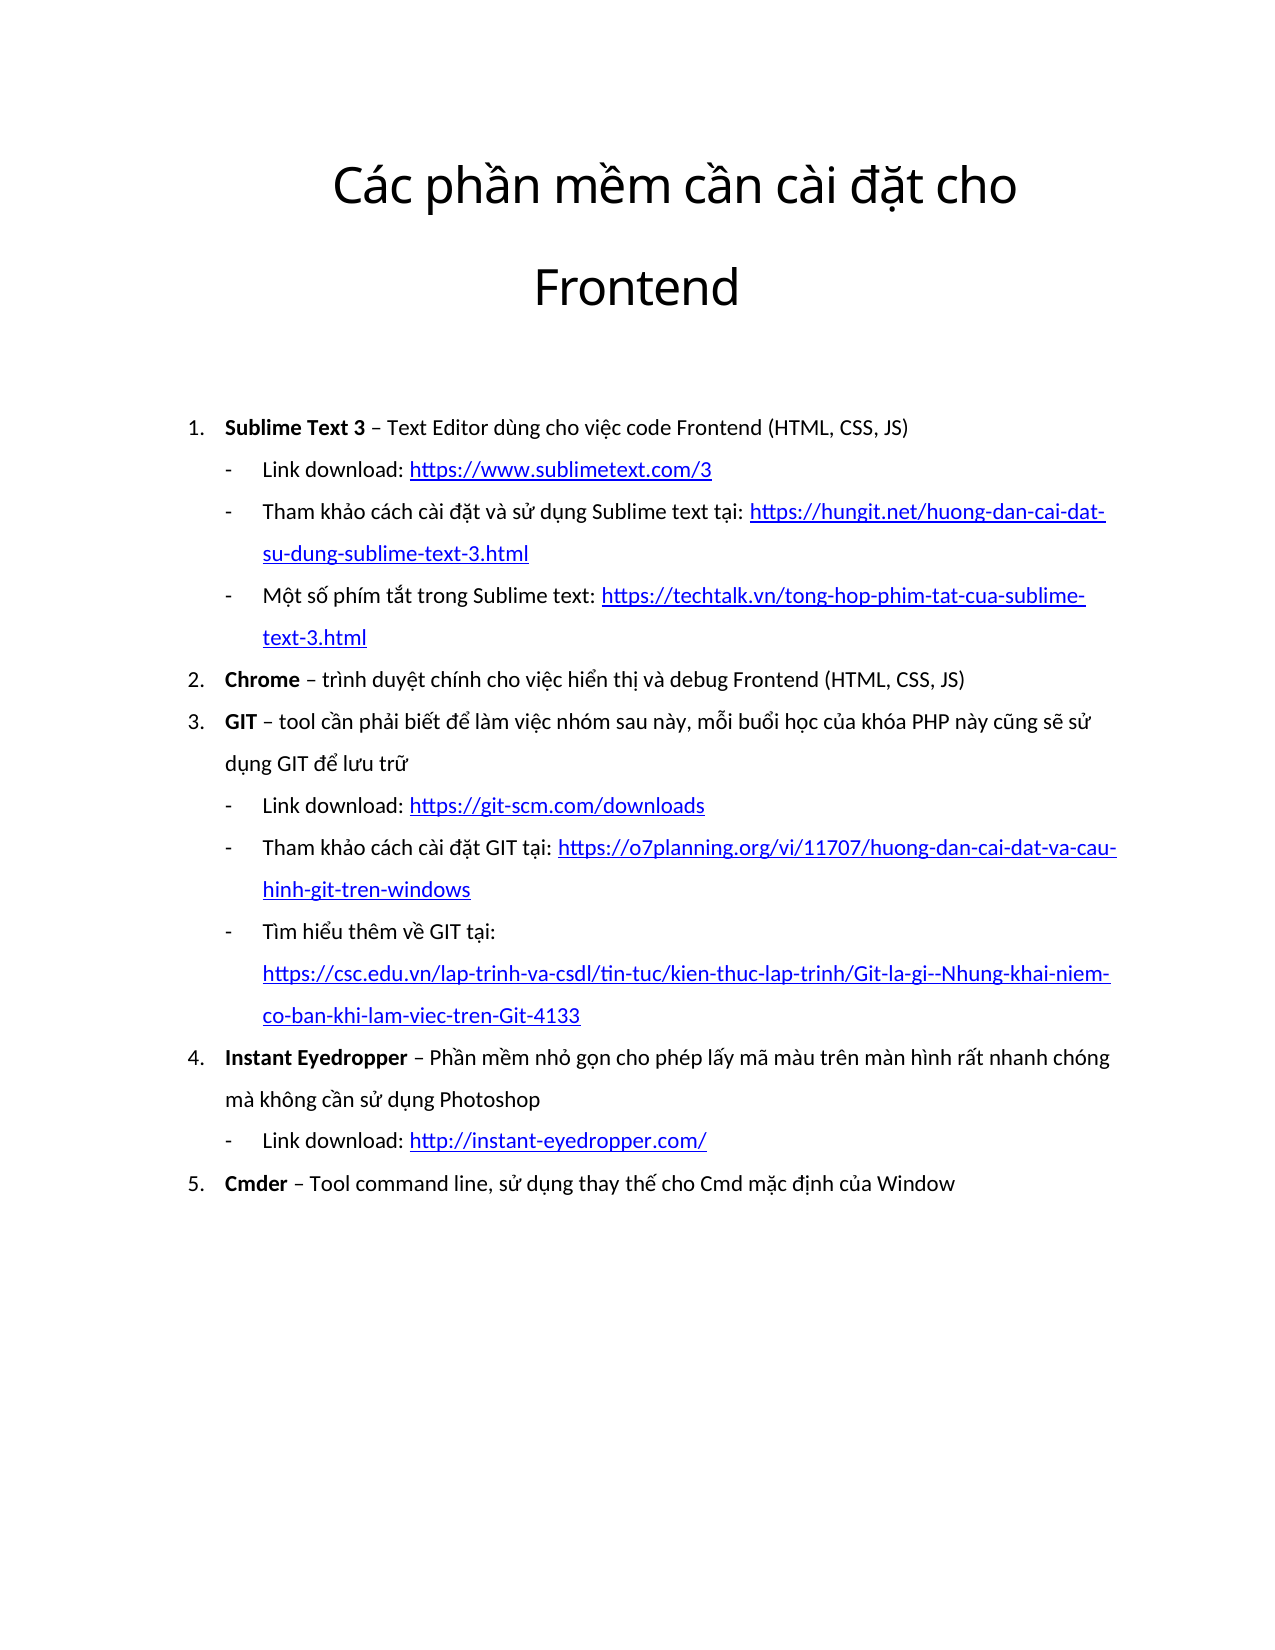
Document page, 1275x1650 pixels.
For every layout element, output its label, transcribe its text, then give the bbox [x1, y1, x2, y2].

list Tham khảo cách cài đặt GIT tại: https://o7planning.org/vi/11707/huong-dan-cai-dat-va-cau-hinh-git-tren-windows [225, 833, 1125, 903]
list Một số phím tắt trong Sublime text: https://techtalk.vn/tong-hop-phim-tat-cua-sublime-text-3.html [225, 581, 1125, 651]
list Link download: https://git-scm.com/downloads [225, 791, 1125, 819]
list Instant Eyedropper – Phần mềm nhỏ gọn cho phép lấy mã màu trên màn hình rất nhanh chóng mà không cần sử dụng Photoshop [187, 1043, 1125, 1113]
list Cmder – Tool command line, sử dụng thay thế cho Cmd mặc định của Window [187, 1169, 1125, 1197]
list Chrome – trình duyệt chính cho việc hiển thị và debug Frontend (HTML, CSS, JS) [187, 665, 1125, 693]
list GIT – tool cần phải biết để làm việc nhóm sau này, mỗi buổi học của khóa PHP này cũng sẽ sử dụng GIT để lưu trữ [187, 707, 1125, 777]
title Các phần mềm cần cài đặt cho Frontend [150, 150, 1125, 320]
list Tìm hiểu thêm về GIT tại: https://csc.edu.vn/lap-trinh-va-csdl/tin-tuc/kien-thuc-lap-trinh/Git-la-gi--Nhung-khai-niem-co-ban-khi-lam-viec-tren-Git-4133 [225, 917, 1125, 1029]
list Tham khảo cách cài đặt và sử dụng Sublime text tại: https://hungit.net/huong-dan-cai-dat-su-dung-sublime-text-3.html [225, 497, 1125, 567]
list Sublime Text 3 – Text Editor dùng cho việc code Frontend (HTML, CSS, JS) [187, 413, 1125, 441]
list Link download: http://instant-eyedropper.com/ [225, 1127, 1125, 1155]
list Link download: https://www.sublimetext.com/3 [225, 455, 1125, 483]
